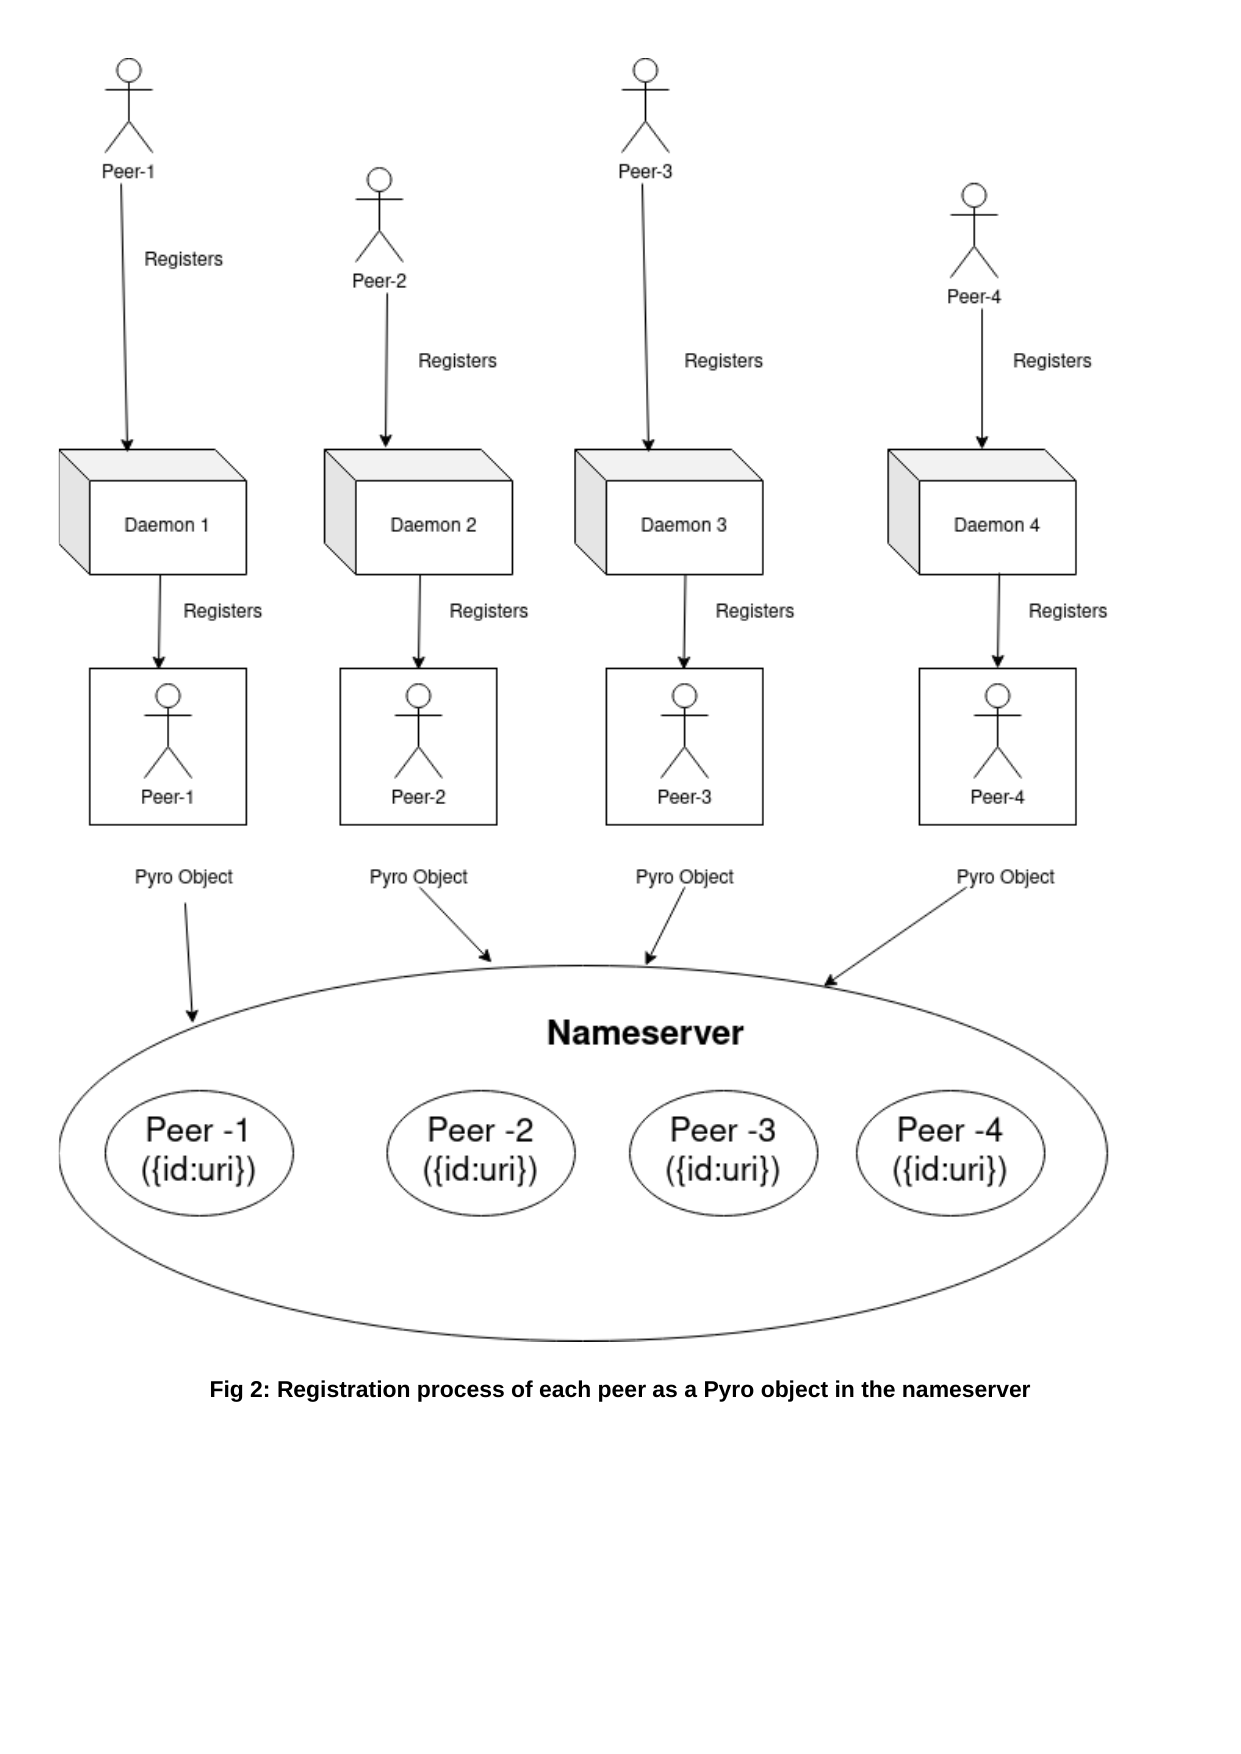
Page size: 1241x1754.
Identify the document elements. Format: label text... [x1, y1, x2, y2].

picture [58, 58, 1123, 1342]
text Fig 2: Registration process of each peer as a Pyro object in the nameserver [59, 1376, 1181, 1402]
